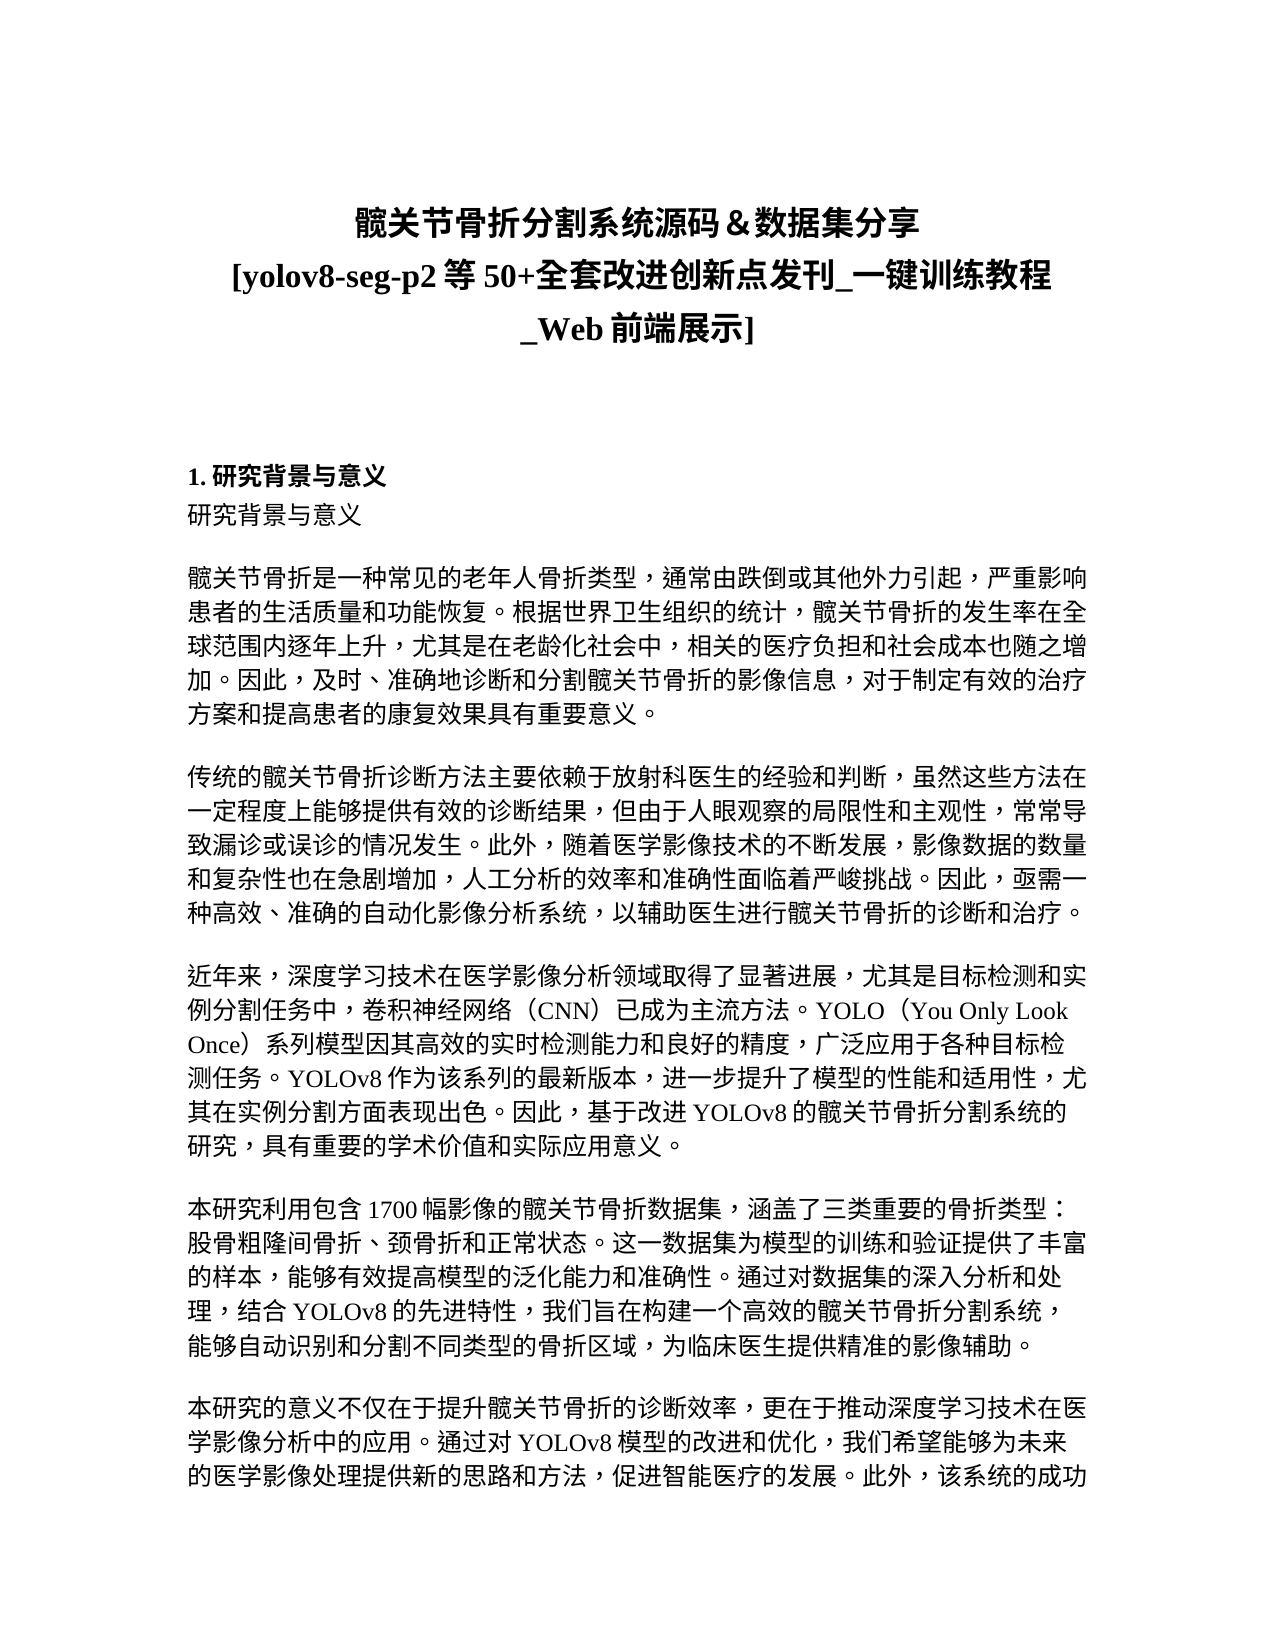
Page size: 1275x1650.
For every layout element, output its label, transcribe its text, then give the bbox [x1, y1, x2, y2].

subtitle 1. 研究背景与意义 [187, 459, 1087, 493]
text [187, 498, 1087, 1493]
subtitle 髋关节骨折分割系统源码＆数据集分享 [yolov8-seg-p2等50+全套改进创新点发刊_一键训练教程_Web前端展示] [187, 200, 1087, 350]
